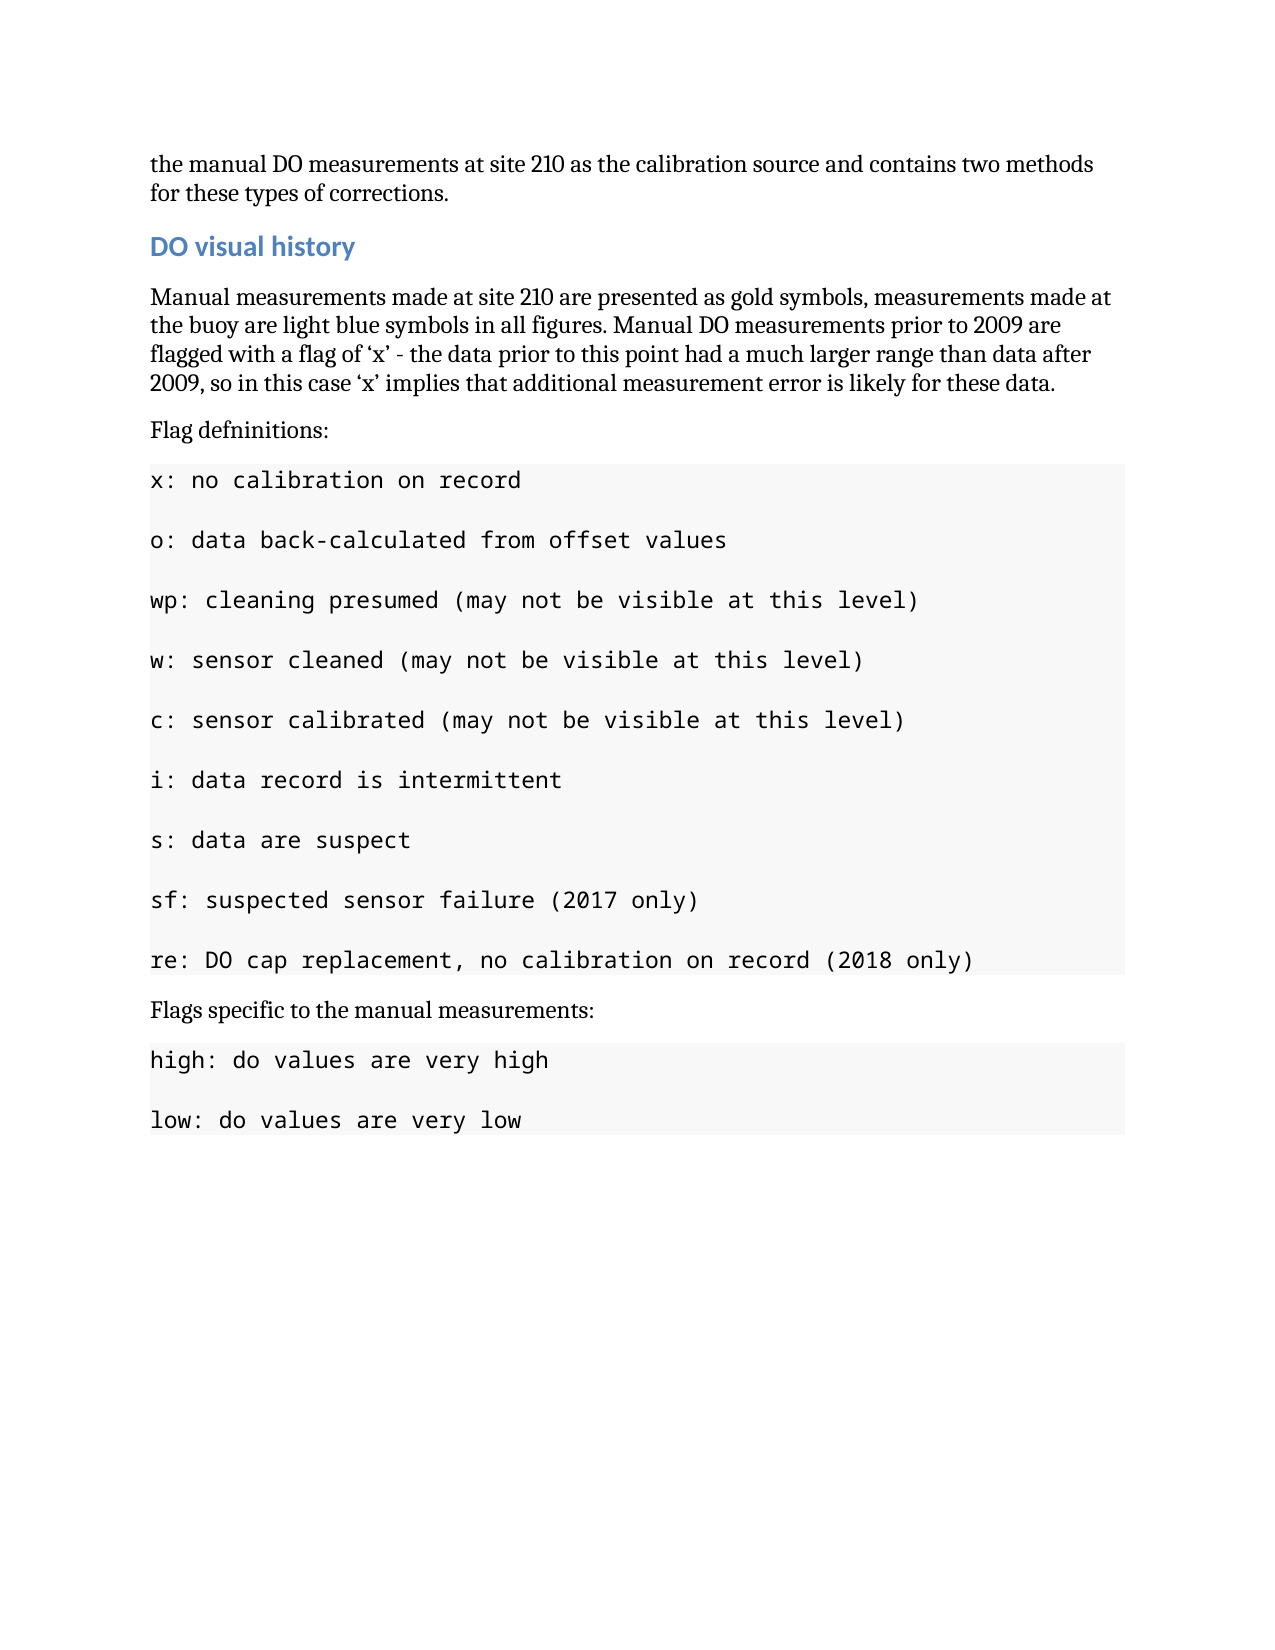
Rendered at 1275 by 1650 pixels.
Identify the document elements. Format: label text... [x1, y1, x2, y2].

text Flag defninitions: [150, 416, 1125, 445]
subtitle DO visual history [150, 228, 1125, 264]
text Flags specific to the manual measurements: [150, 996, 1125, 1025]
text Manual measurements made at site 210 are presented as gold symbols, measurements made at the buoy are light blue symbols in all figures. Manual DO measurements prior to 2009 are flagged with a flag of ‘x’ - the data prior to this point had a much larger range than data after 2009, so in this case ‘x’ implies that additional measurement error is likely for these data. [150, 283, 1125, 398]
text high: do values are very high low: do values are very low [150, 1043, 1125, 1135]
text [150, 150, 1125, 207]
text x: no calibration on record o: data back-calculated from offset values wp: cleaning presumed (may not be visible at this level) w: sensor cleaned (may not be visible at this level) c: sensor calibrated (may not be visible at this level) i: data record is intermittent s: data are suspect sf: suspected sensor failure (2017 only) re: DO cap replacement, no calibration on record (2018 only) [150, 464, 1125, 975]
